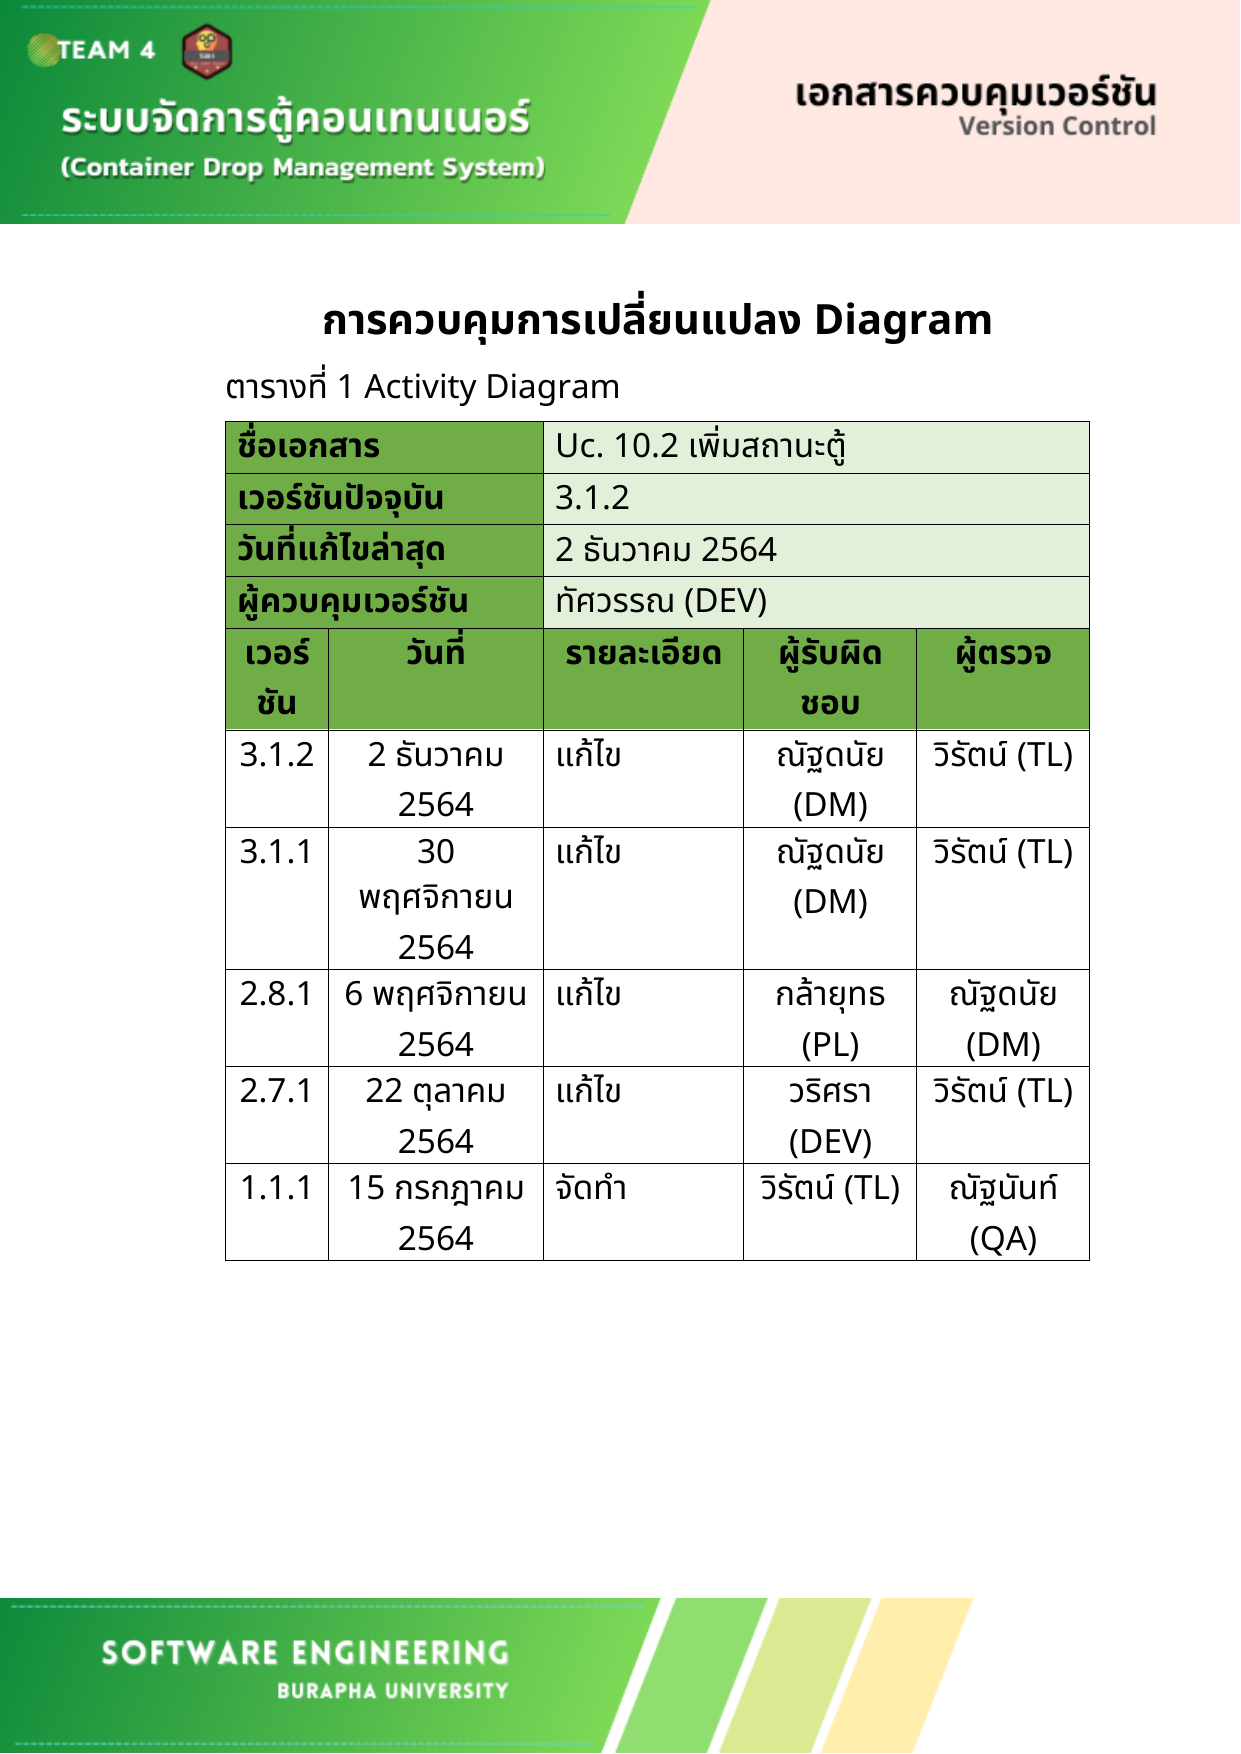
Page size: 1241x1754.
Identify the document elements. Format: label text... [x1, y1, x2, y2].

table_cell วิรัตน์ (TL) [917, 828, 1089, 969]
table_cell ณัฐนันท์ (QA) [917, 1164, 1089, 1260]
table_header Uc. 10.2 เพิ่มสถานะตู้ [544, 422, 1089, 473]
table_cell ผู้ตรวจ [917, 629, 1089, 729]
table_cell แก้ไข [544, 828, 743, 969]
table_cell 2 ธันวาคม 2564 [329, 731, 543, 827]
table_cell 22 ตุลาคม 2564 [329, 1067, 543, 1163]
table_cell 3.1.1 [226, 828, 328, 969]
table_cell เวอร์ชันปัจจุบัน [226, 474, 543, 524]
table_cell ทัศวรรณ (DEV) [544, 577, 1089, 628]
table_cell วิรัตน์ (TL) [744, 1164, 916, 1260]
table_cell วิรัตน์ (TL) [917, 1067, 1089, 1163]
table_cell กล้ายุทธ (PL) [744, 970, 916, 1066]
table_cell ผู้ควบคุมเวอร์ชัน [226, 577, 543, 628]
table_cell ผู้รับผิดชอบ [744, 629, 916, 729]
table_header ชื่อเอกสาร [226, 422, 543, 473]
table_cell แก้ไข [544, 731, 743, 827]
picture [0, 0, 1240, 224]
table_cell 1.1.1 [226, 1164, 328, 1260]
picture [0, 1598, 1238, 1753]
table_cell เวอร์ชัน [226, 629, 328, 729]
table_cell 30 พฤศจิกายน 2564 [329, 828, 543, 969]
table_cell แก้ไข [544, 970, 743, 1066]
table_cell 6 พฤศจิกายน 2564 [329, 970, 543, 1066]
table_cell วิรัตน์ (TL) [917, 731, 1089, 827]
table_cell ณัฐดนัย (DM) [744, 731, 916, 827]
table_cell แก้ไข [544, 1067, 743, 1163]
table_cell ณัฐดนัย (DM) [744, 828, 916, 969]
table_cell 15 กรกฎาคม 2564 [329, 1164, 543, 1260]
table_cell 2.7.1 [226, 1067, 328, 1163]
table_cell 3.1.2 [544, 474, 1089, 524]
table_cell จัดทำ [544, 1164, 743, 1260]
table_cell วันที่ [329, 629, 543, 729]
table_cell 2 ธันวาคม 2564 [544, 525, 1089, 576]
text การควบคุมการเปลี่ยนแปลง Diagram [225, 290, 1090, 353]
table_cell วริศรา (DEV) [744, 1067, 916, 1163]
text ตารางที่ 1 Activity Diagram [225, 363, 1090, 414]
table_cell ณัฐดนัย (DM) [917, 970, 1089, 1066]
table_cell 3.1.2 [226, 731, 328, 827]
table_cell รายละเอียด [544, 629, 743, 729]
table_cell 2.8.1 [226, 970, 328, 1066]
table_cell วันที่แก้ไขล่าสุด [226, 525, 543, 576]
